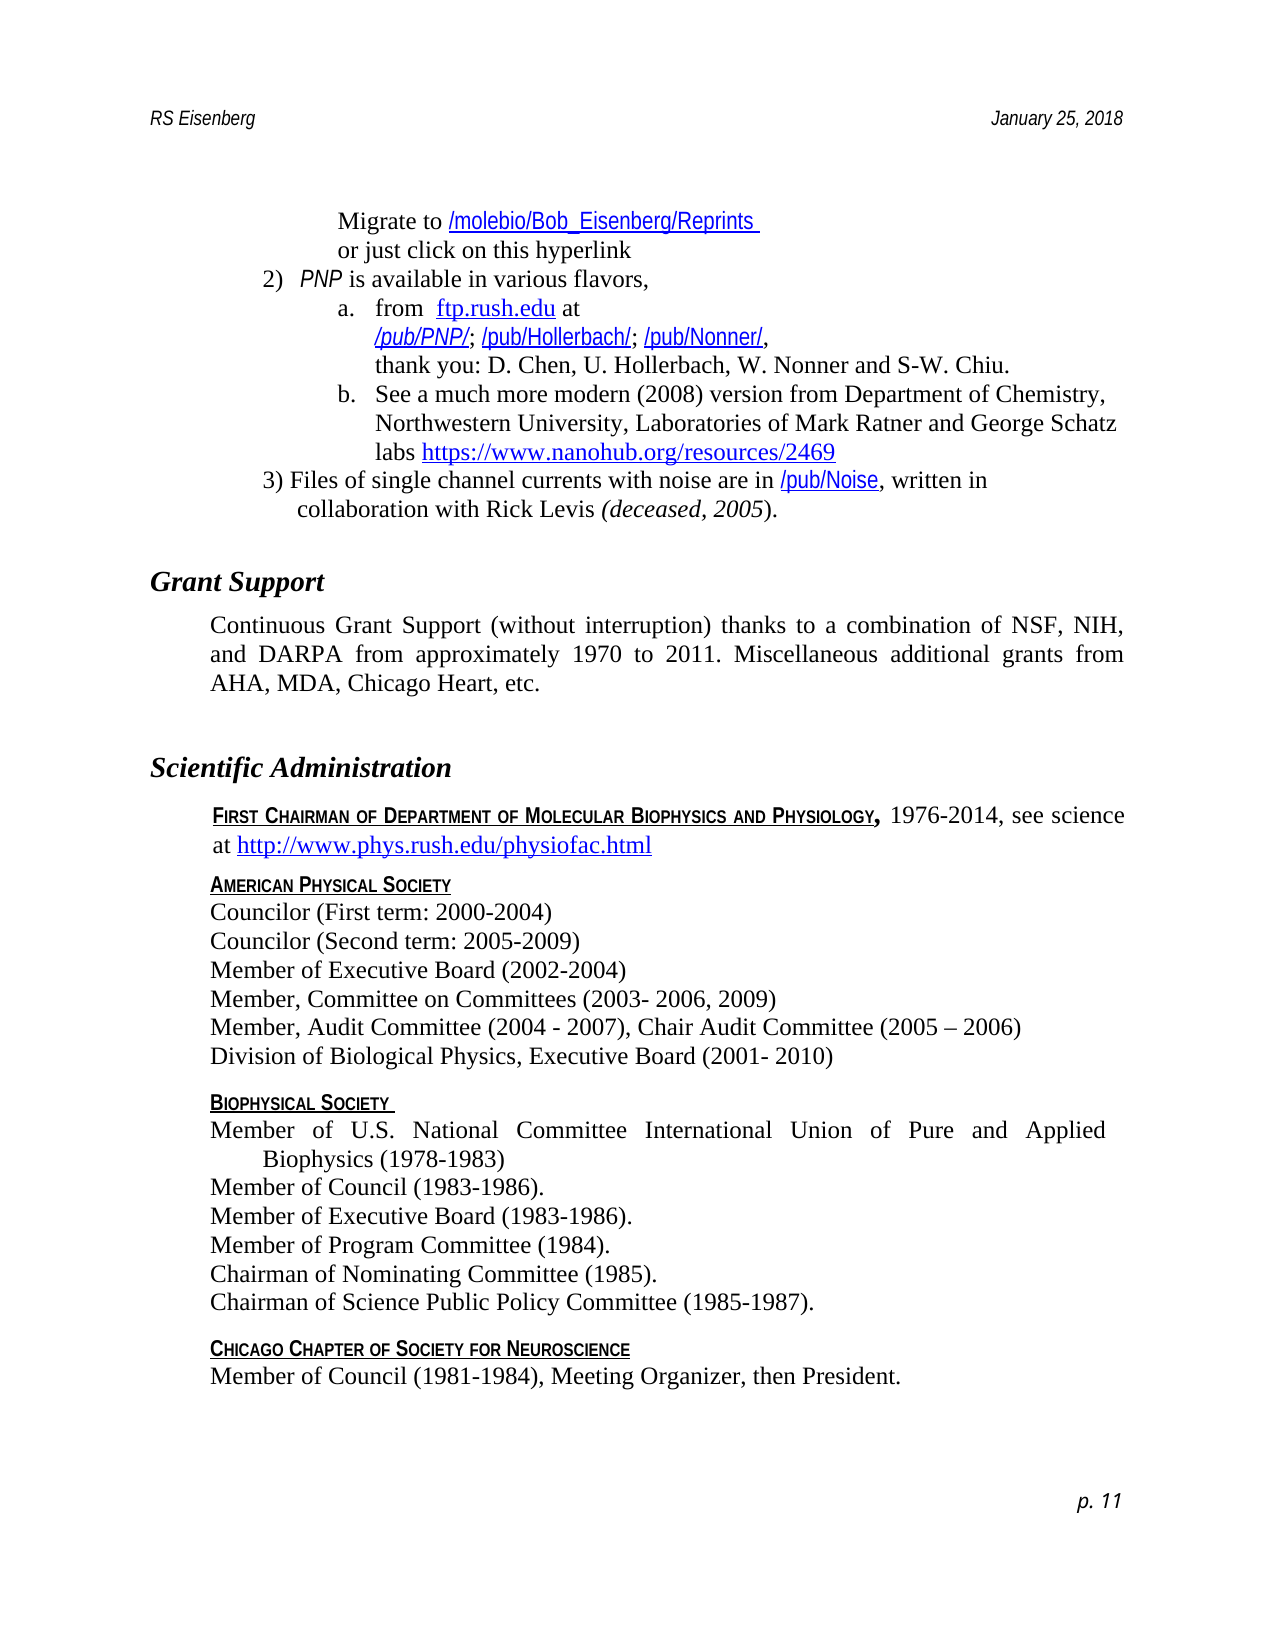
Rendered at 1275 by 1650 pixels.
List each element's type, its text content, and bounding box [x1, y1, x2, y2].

text Division of Biological Physics, Executive Board (2001- 2010) [210, 1041, 1125, 1070]
text Chicago Chapter of Society for Neuroscience [210, 1335, 1125, 1361]
text Member of Council (1981-1984), Meeting Organizer, then President. [210, 1361, 1125, 1390]
text Grant Support [150, 564, 1125, 598]
text Member, Audit Committee (2004 - 2007), Chair Audit Committee (2005 – 2006) [210, 1012, 1125, 1041]
text Biophysical Society [210, 1089, 1125, 1115]
text collaboration with Rick Levis (deceased, 2005). [210, 494, 1125, 523]
text Councilor (Second term: 2005-2009) [210, 926, 1125, 955]
text Member of Executive Board (1983-1986). [210, 1201, 1125, 1230]
text Member of Council (1983-1986). [210, 1172, 1125, 1201]
text First Chairman of Department of Molecular Biophysics and Physiology, 1976-2014, see science at http://www.phys.rush.edu/physiofac.html [212, 796, 1125, 858]
text American Physical Society [210, 871, 1125, 897]
text Member of Program Committee (1984). [210, 1230, 1125, 1259]
text Member of U.S. National Committee International Union of Pure and Applied Biophysics (1978-1983) [210, 1115, 1125, 1172]
text /pub/PNP/; /pub/Hollerbach/; /pub/Nonner/, [150, 321, 1125, 350]
text Chairman of Science Public Policy Committee (1985-1987). [210, 1287, 1125, 1316]
text 3) Files of single channel currents with noise are in /pub/Noise, written in [210, 465, 1125, 494]
text Scientific Administration [150, 750, 1125, 784]
list PNP is available in various flavors, [262, 264, 1125, 293]
text Councilor (First term: 2000-2004) [210, 897, 1125, 926]
text Chairman of Nominating Committee (1985). [210, 1259, 1125, 1287]
list from ftp.rush.edu at [337, 293, 1125, 321]
text Continuous Grant Support (without interruption) thanks to a combination of NSF, NIH, and DARPA from approximately 1970 to 2011. Miscellaneous additional grants from AHA, MDA, Chicago Heart, etc. [210, 610, 1125, 696]
list See a much more modern (2008) version from Department of Chemistry, Northwestern University, Laboratories of Mark Ratner and George Schatz labs https://www.nanohub.org/resources/2469 [337, 379, 1125, 465]
text thank you: D. Chen, U. Hollerbach, W. Nonner and S-W. Chiu. [150, 350, 1125, 379]
text Member of Executive Board (2002-2004) [210, 955, 1125, 984]
text Migrate to /molebio/Bob_Eisenberg/Reprints [150, 206, 1125, 235]
text Member, Committee on Committees (2003- 2006, 2009) [210, 984, 1125, 1012]
text or just click on this hyperlink [150, 235, 1125, 264]
